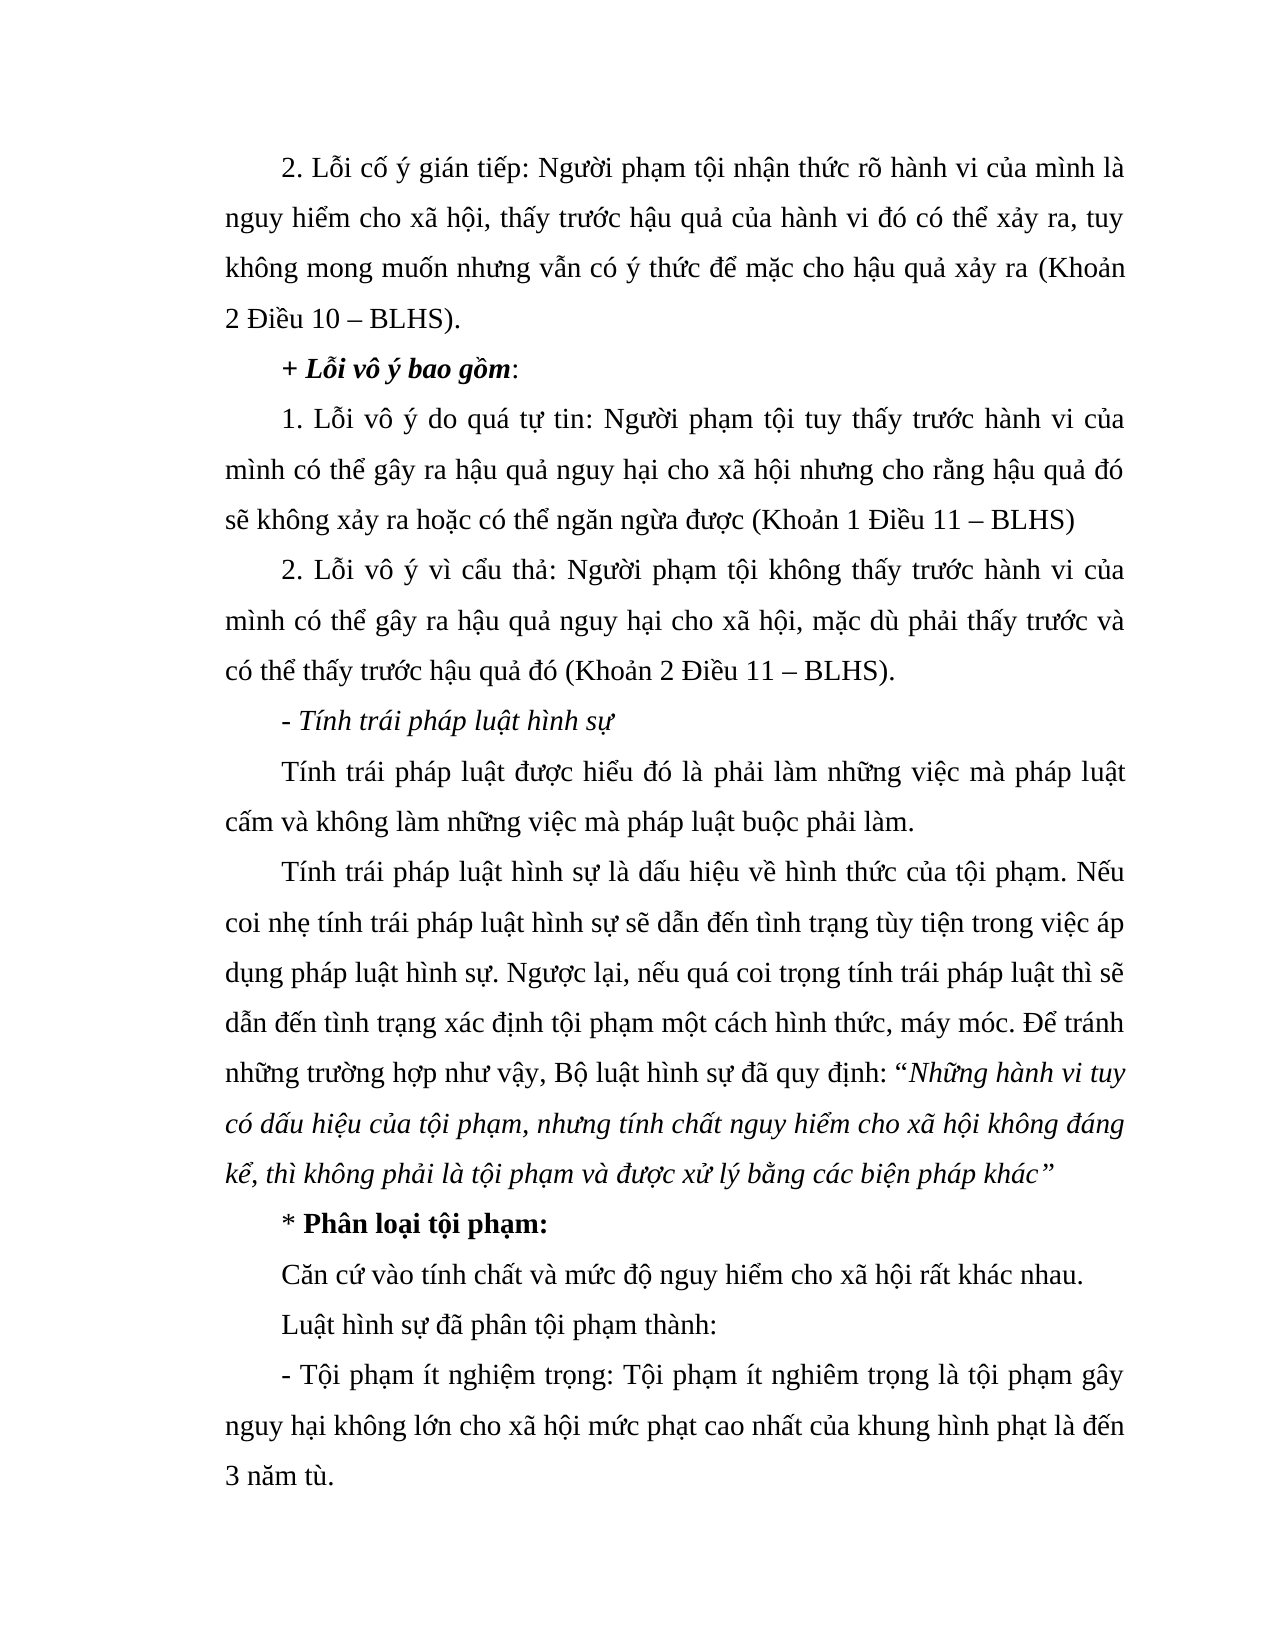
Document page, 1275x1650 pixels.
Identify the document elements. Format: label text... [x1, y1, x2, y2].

text + Lỗi vô ý bao gồm: [225, 351, 1126, 385]
text 1. Lỗi vô ý do quá tự tin: Người phạm tội tuy thấy trước hành vi của mình có thể gây ra hậu quả nguy hại cho xã hội nhưng cho rằng hậu quả đó sẽ không xảy ra hoặc có thể ngăn ngừa được (Khoản 1 Điều 11 – BLHS) [225, 402, 1126, 536]
text 2. Lỗi cố ý gián tiếp: Người phạm tội nhận thức rõ hành vi của mình là nguy hiểm cho xã hội, thấy trước hậu quả của hành vi đó có thể xảy ra, tuy không mong muốn nhưng vẫn có ý thức để mặc cho hậu quả xảy ra (Khoản 2 Điều 10 – BLHS). [225, 150, 1126, 334]
text 2. Lỗi vô ý vì cẩu thả: Người phạm tội không thấy trước hành vi của mình có thể gây ra hậu quả nguy hại cho xã hội, mặc dù phải thấy trước và có thể thấy trước hậu quả đó (Khoản 2 Điều 11 – BLHS). [225, 552, 1126, 687]
text * Phân loại tội phạm: [225, 1207, 1126, 1240]
text - Tính trái pháp luật hình sự [225, 703, 1126, 737]
text Luật hình sự đã phân tội phạm thành: [225, 1307, 1126, 1341]
text - Tội phạm ít nghiệm trọng: Tội phạm ít nghiêm trọng là tội phạm gây nguy hại không lớn cho xã hội mức phạt cao nhất của khung hình phạt là đến 3 năm tù. [225, 1357, 1126, 1492]
text Tính trái pháp luật hình sự là dấu hiệu về hình thức của tội phạm. Nếu coi nhẹ tính trái pháp luật hình sự sẽ dẫn đến tình trạng tùy tiện trong việc áp dụng pháp luật hình sự. Ngược lại, nếu quá coi trọng tính trái pháp luật thì sẽ dẫn đến tình trạng xác định tội phạm một cách hình thức, máy móc. Để tránh những trường hợp như vậy, Bộ luật hình sự đã quy định: “Những hành vi tuy có dấu hiệu của tội phạm, nhưng tính chất nguy hiểm cho xã hội không đáng kể, thì không phải là tội phạm và được xử lý bằng các biện pháp khác” [225, 854, 1126, 1190]
text Căn cứ vào tính chất và mức độ nguy hiểm cho xã hội rất khác nhau. [225, 1257, 1126, 1290]
text Tính trái pháp luật được hiểu đó là phải làm những việc mà pháp luật cấm và không làm những việc mà pháp luật buộc phải làm. [225, 754, 1126, 838]
